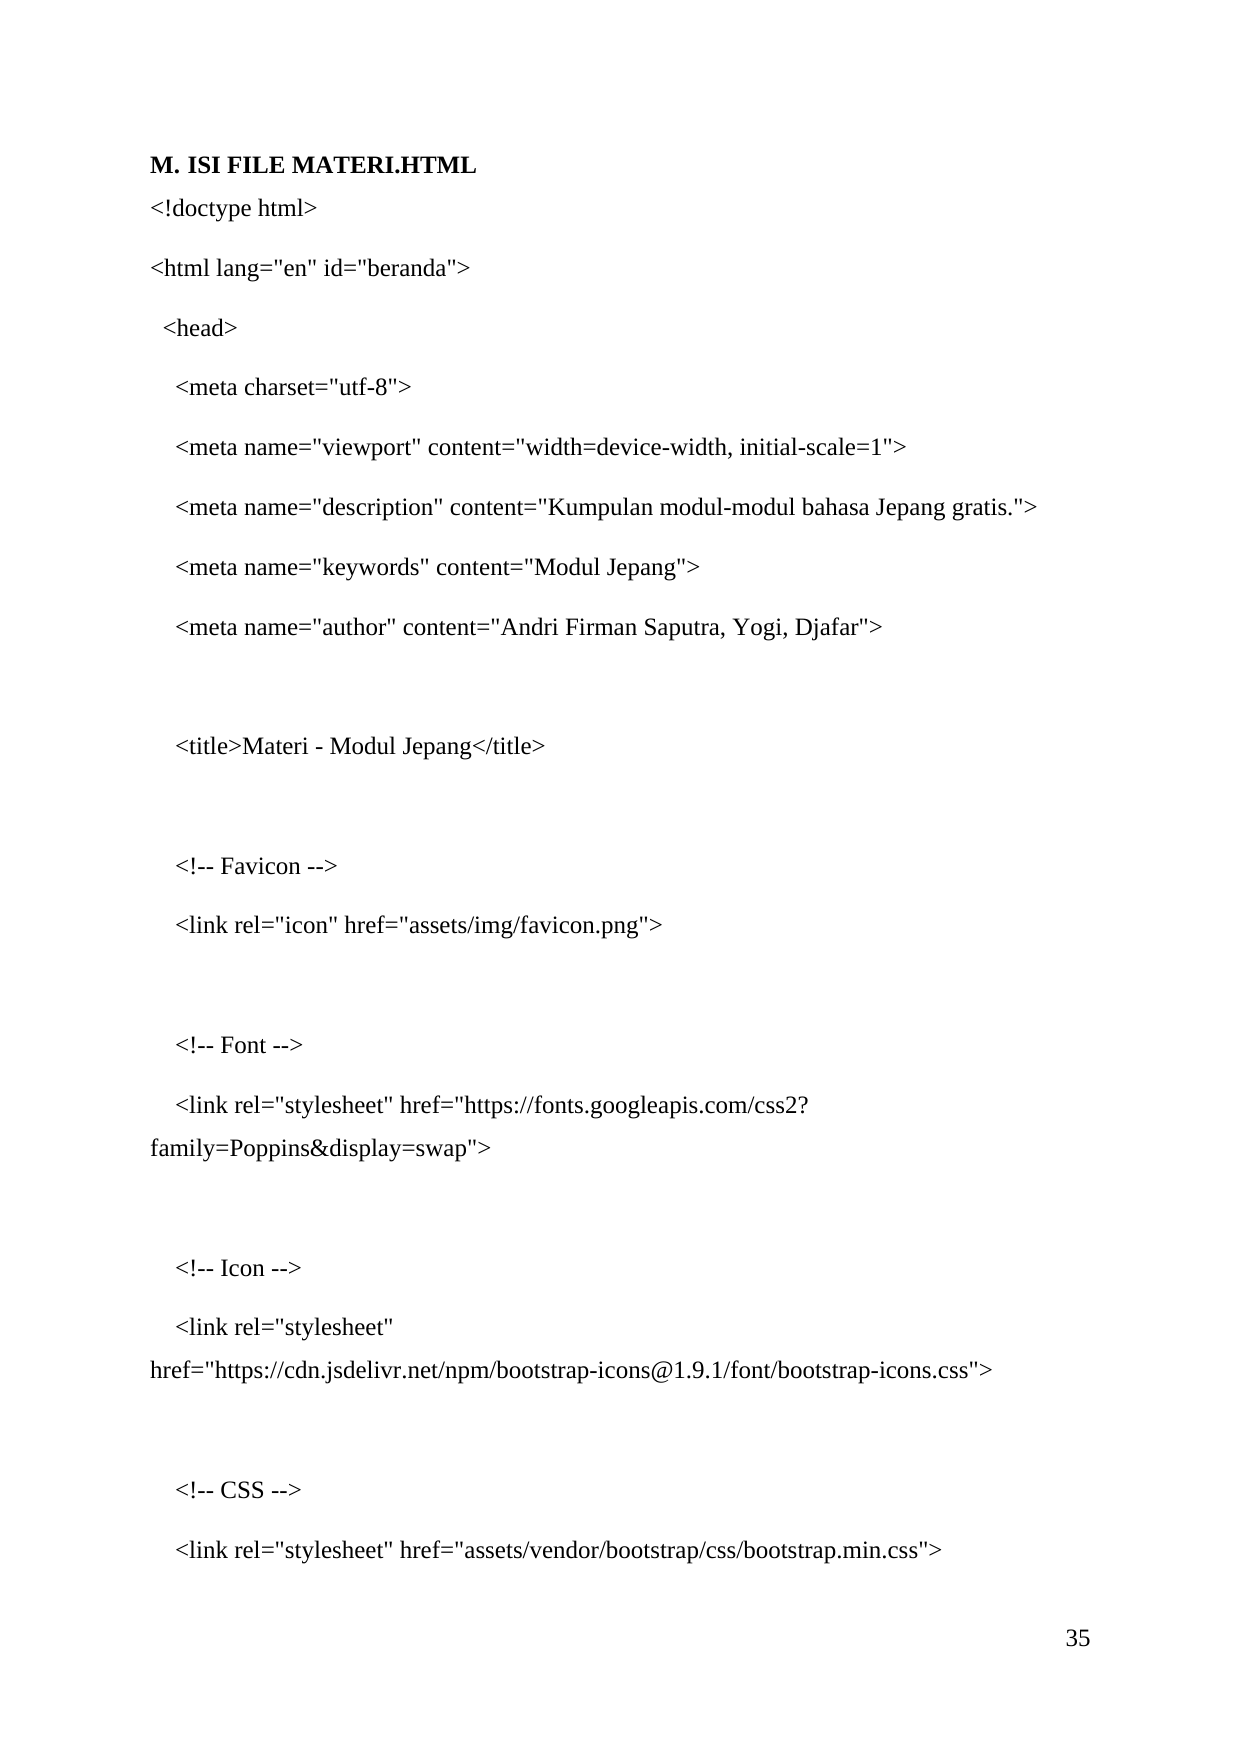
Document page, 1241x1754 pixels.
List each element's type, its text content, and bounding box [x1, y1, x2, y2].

text <meta name="description" content="Kumpulan modul-modul bahasa Jepang gratis."> [150, 492, 1090, 521]
text <!-- Icon --> [150, 1253, 1090, 1281]
text <meta name="keywords" content="Modul Jepang"> [150, 552, 1090, 581]
text <head> [150, 313, 1090, 341]
text <link rel="stylesheet" href="https://fonts.googleapis.com/css2?family=Poppins&display=swap"> [150, 1090, 1090, 1162]
text <link rel="icon" href="assets/img/favicon.png"> [150, 911, 1090, 939]
text <html lang="en" id="beranda"> [150, 253, 1090, 282]
subtitle ISI FILE MATERI.HTML [150, 150, 1090, 179]
text <!-- Font --> [150, 1030, 1090, 1059]
text <title>Materi - Modul Jepang</title> [150, 731, 1090, 760]
text <link rel="stylesheet" href="https://cdn.jsdelivr.net/npm/bootstrap-icons@1.9.1/font/bootstrap-icons.css"> [150, 1312, 1090, 1384]
text <meta charset="utf-8"> [150, 372, 1090, 401]
text <link rel="stylesheet" href="assets/vendor/bootstrap/css/bootstrap.min.css"> [150, 1535, 1090, 1564]
text <!-- CSS --> [150, 1475, 1090, 1504]
text <!doctype html> [150, 193, 1090, 222]
text <!-- Favicon --> [150, 851, 1090, 879]
text <meta name="author" content="Andri Firman Saputra, Yogi, Djafar"> [150, 612, 1090, 640]
text <meta name="viewport" content="width=device-width, initial-scale=1"> [150, 432, 1090, 461]
